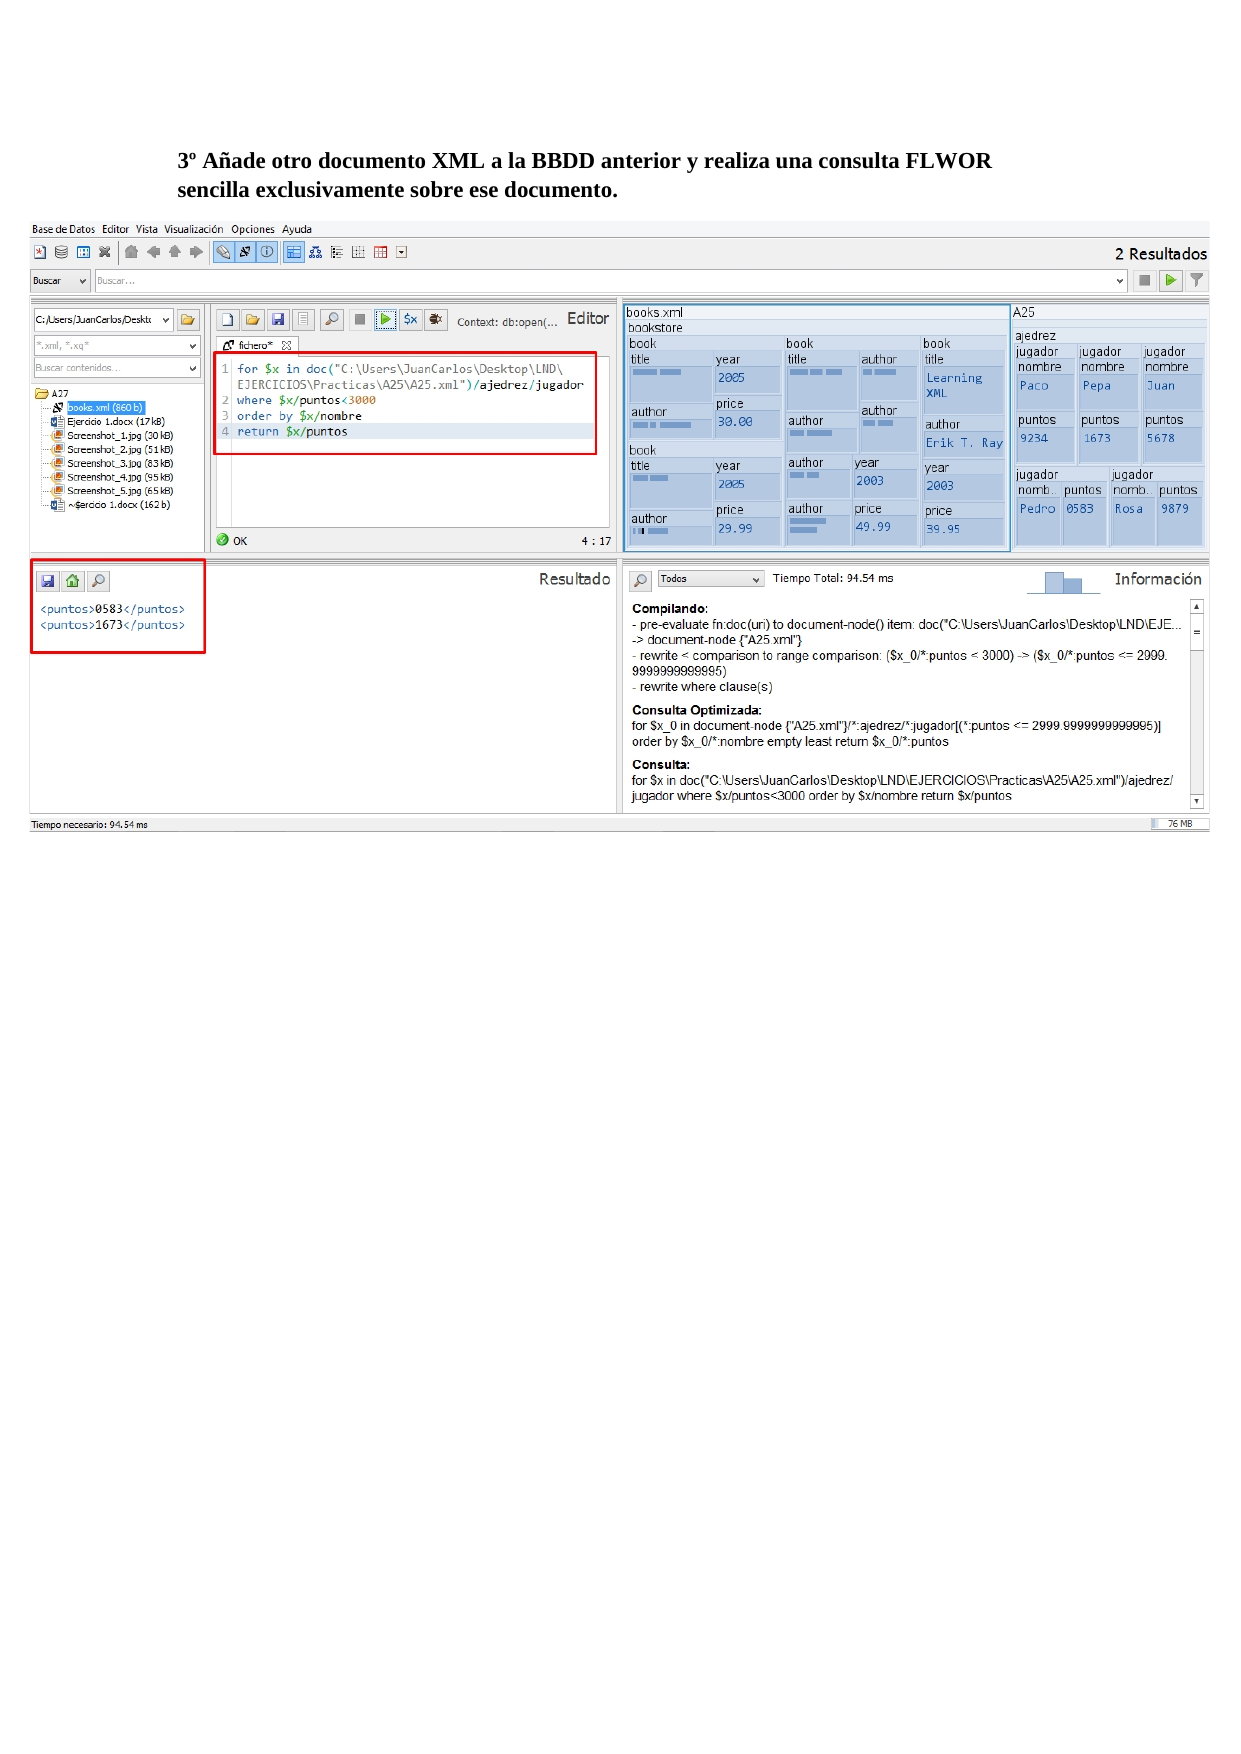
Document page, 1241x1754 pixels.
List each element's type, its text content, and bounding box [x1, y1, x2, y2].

text 3º Añade otro documento XML a la BBDD anterior y realiza una consulta FLWOR sencilla exclusivamente sobre ese documento. [177, 148, 1063, 202]
picture [29, 221, 1210, 832]
